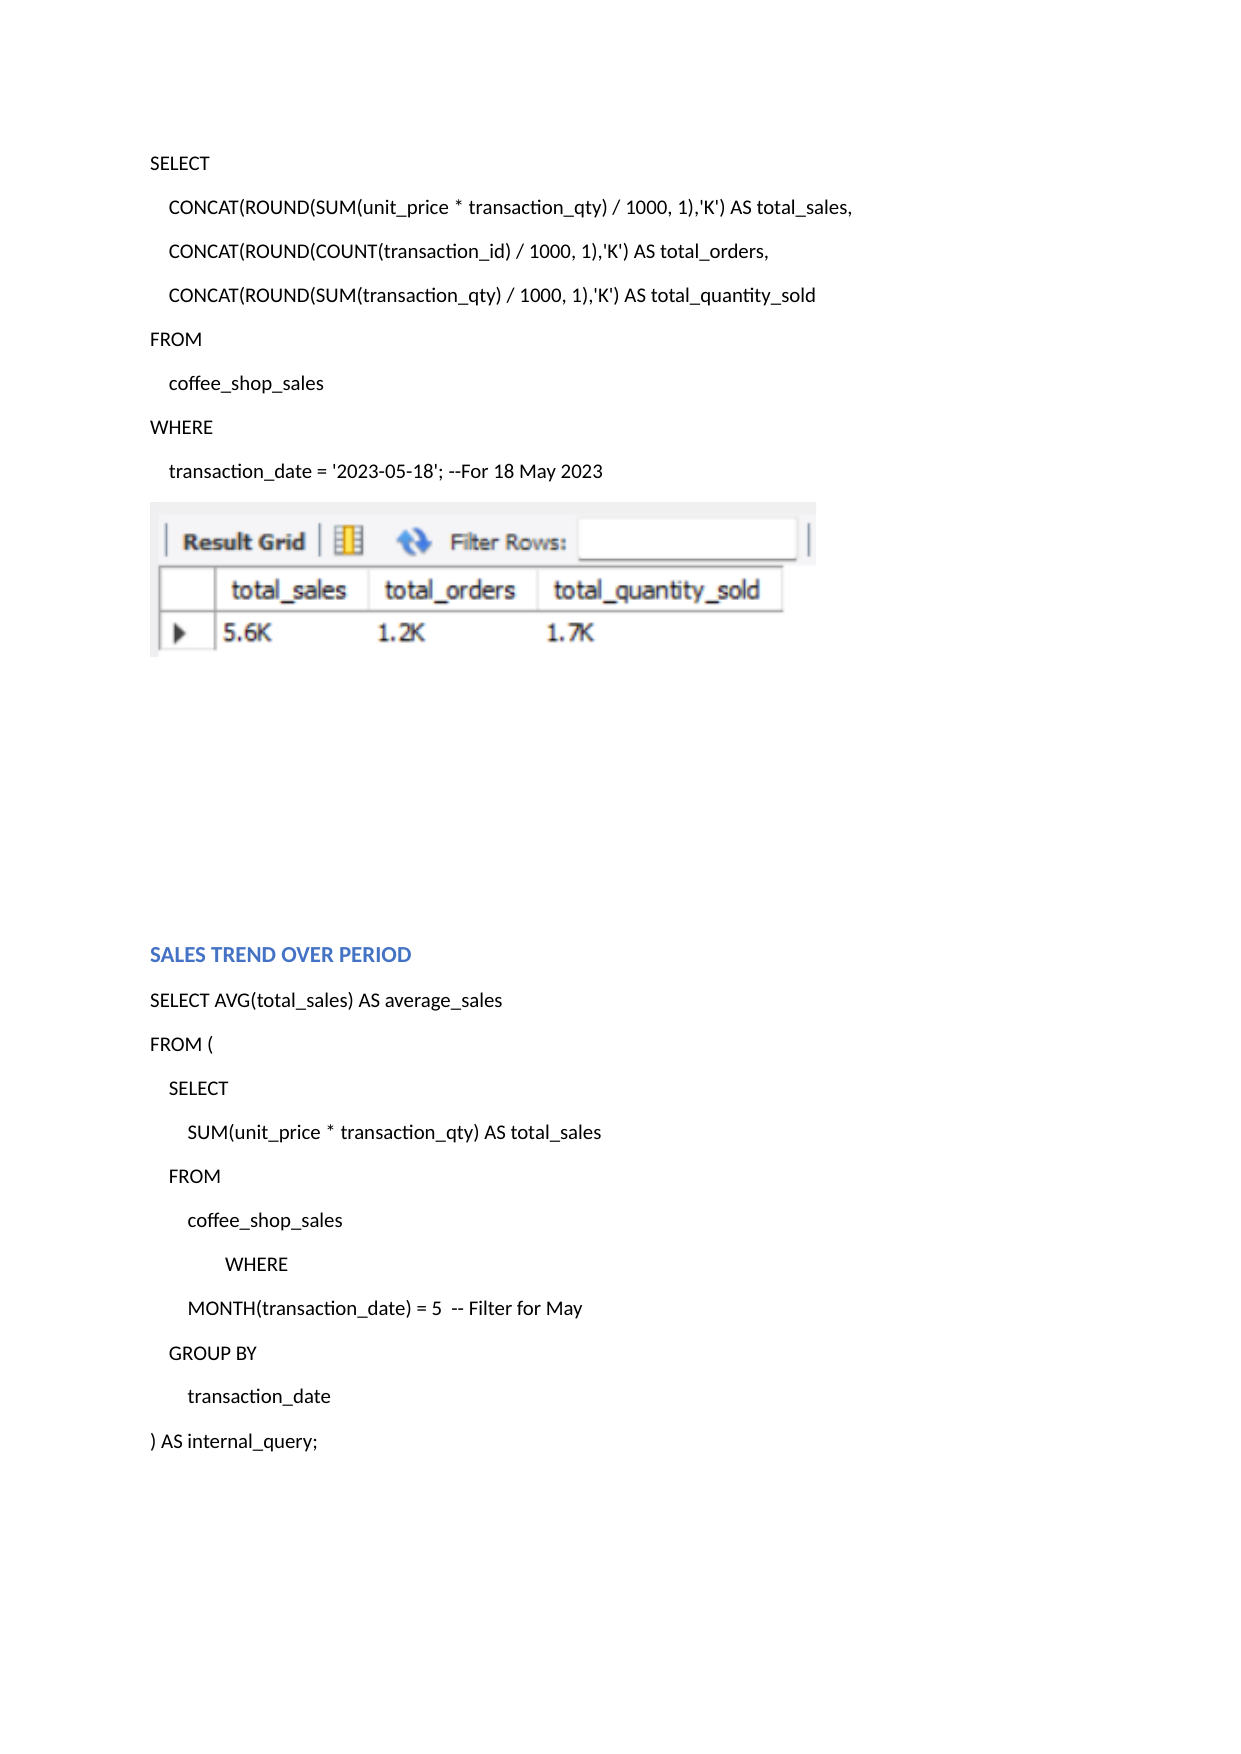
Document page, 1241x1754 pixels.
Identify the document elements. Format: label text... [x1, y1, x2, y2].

text SELECT [150, 1075, 1090, 1101]
text GROUP BY [150, 1340, 1090, 1365]
text transaction_date = '2023-05-18'; --For 18 May 2023 [150, 458, 1090, 484]
text SELECT AVG(total_sales) AS average_sales [150, 987, 1090, 1013]
text MONTH(transaction_date) = 5 -- Filter for May [150, 1296, 1090, 1321]
text WHERE [150, 1252, 1090, 1277]
text transaction_date [150, 1384, 1090, 1409]
text FROM [150, 1163, 1090, 1189]
text CONCAT(ROUND(SUM(transaction_qty) / 1000, 1),'K') AS total_quantity_sold [150, 282, 1090, 308]
text WHERE [150, 414, 1090, 440]
picture [150, 502, 817, 657]
text coffee_shop_sales [150, 370, 1090, 396]
text SALES TREND OVER PERIOD [150, 940, 1090, 968]
text coffee_shop_sales [150, 1207, 1090, 1233]
text FROM ( [150, 1031, 1090, 1057]
text FROM [150, 326, 1090, 352]
text SUM(unit_price * transaction_qty) AS total_sales [150, 1119, 1090, 1145]
text SELECT [150, 150, 1090, 175]
text CONCAT(ROUND(COUNT(transaction_id) / 1000, 1),'K') AS total_orders, [150, 238, 1090, 263]
text ) AS internal_query; [150, 1428, 1090, 1453]
text CONCAT(ROUND(SUM(unit_price * transaction_qty) / 1000, 1),'K') AS total_sales, [150, 194, 1090, 219]
